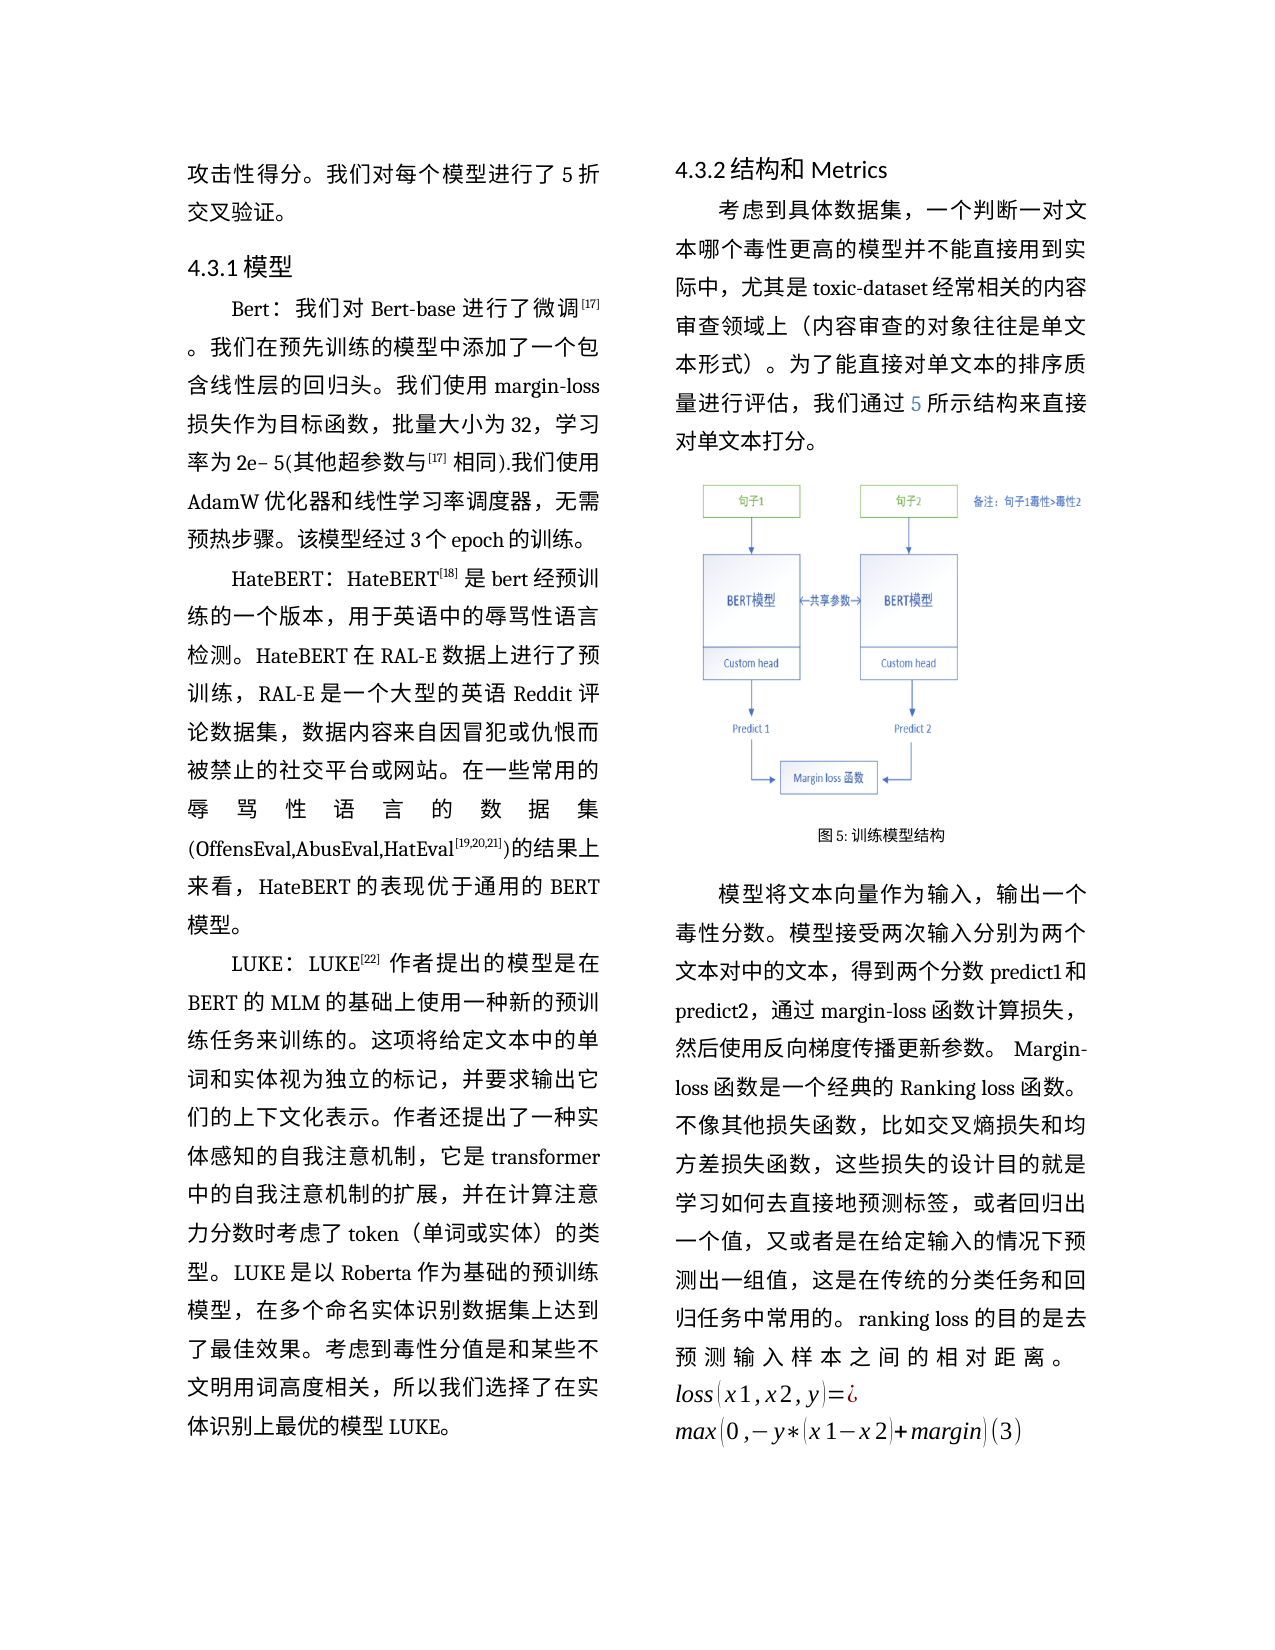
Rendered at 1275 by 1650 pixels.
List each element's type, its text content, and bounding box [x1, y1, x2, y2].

text Bert：我们对Bert-base进行了微调[17] 。我们在预先训练的模型中添加了一个包含线性层的回归头。我们使用margin-loss损失作为目标函数，批量大小为32，学习率为2e− 5(其他超参数与[17] 相同).我们使用AdamW优化器和线性学习率调度器，无需预热步骤。该模型经过3个epoch的训练。 [187, 284, 600, 554]
text 图5: 训练模型结构 [675, 823, 1087, 845]
text 考虑到具体数据集，一个判断一对文本哪个毒性更高的模型并不能直接用到实际中，尤其是toxic-dataset经常相关的内容审查领域上（内容审查的对象往往是单文本形式）。为了能直接对单文本的排序质量进行评估，我们通过5所示结构来直接对单文本打分。 [675, 186, 1087, 456]
picture [675, 456, 1085, 802]
text 模型将文本向量作为输入，输出一个毒性分数。模型接受两次输入分别为两个文本对中的文本，得到两个分数predict1和predict2，通过margin-loss函数计算损失，然后使用反向梯度传播更新参数。 Margin-loss函数是一个经典的Ranking loss函数。不像其他损失函数，比如交叉熵损失和均方差损失函数，这些损失的设计目的就是学习如何去直接地预测标签，或者回归出一个值，又或者是在给定输入的情况下预测出一组值，这是在传统的分类任务和回归任务中常用的。ranking loss的目的是去预测输入样本之间的相对距离。 [675, 870, 1087, 1410]
subtitle 4.3.2结构和Metrics [675, 150, 1087, 186]
text LUKE：LUKE[22] 作者提出的模型是在BERT的MLM的基础上使用一种新的预训练任务来训练的。这项将给定文本中的单词和实体视为独立的标记，并要求输出它们的上下文化表示。作者还提出了一种实体感知的自我注意机制，它是transformer中的自我注意机制的扩展，并在计算注意力分数时考虑了token（单词或实体）的类型。LUKE是以Roberta作为基础的预训练模型，在多个命名实体识别数据集上达到了最佳效果。考虑到毒性分值是和某些不文明用词高度相关，所以我们选择了在实体识别上最优的模型LUKE。 [187, 939, 600, 1440]
subtitle 4.3.1模型 [187, 248, 600, 284]
text HateBERT：HateBERT[18] 是bert经预训练的一个版本，用于英语中的辱骂性语言检测。HateBERT在RAL-E数据上进行了预训练，RAL-E是一个大型的英语Reddit评论数据集，数据内容来自因冒犯或仇恨而被禁止的社交平台或网站。在一些常用的辱骂性语言的数据集(OffensEval,AbusEval,HatEval[19,20,21])的结果上来看，HateBERT的表现优于通用的BERT模型。 [187, 554, 600, 939]
text 在本节中，我们将通过实现一些常用的模型体系结构，对toxic-dataset进行基准测试。这些模型的任务是预测给定评论的攻击性得分。我们对每个模型进行了5折交叉验证。 [187, 150, 600, 227]
